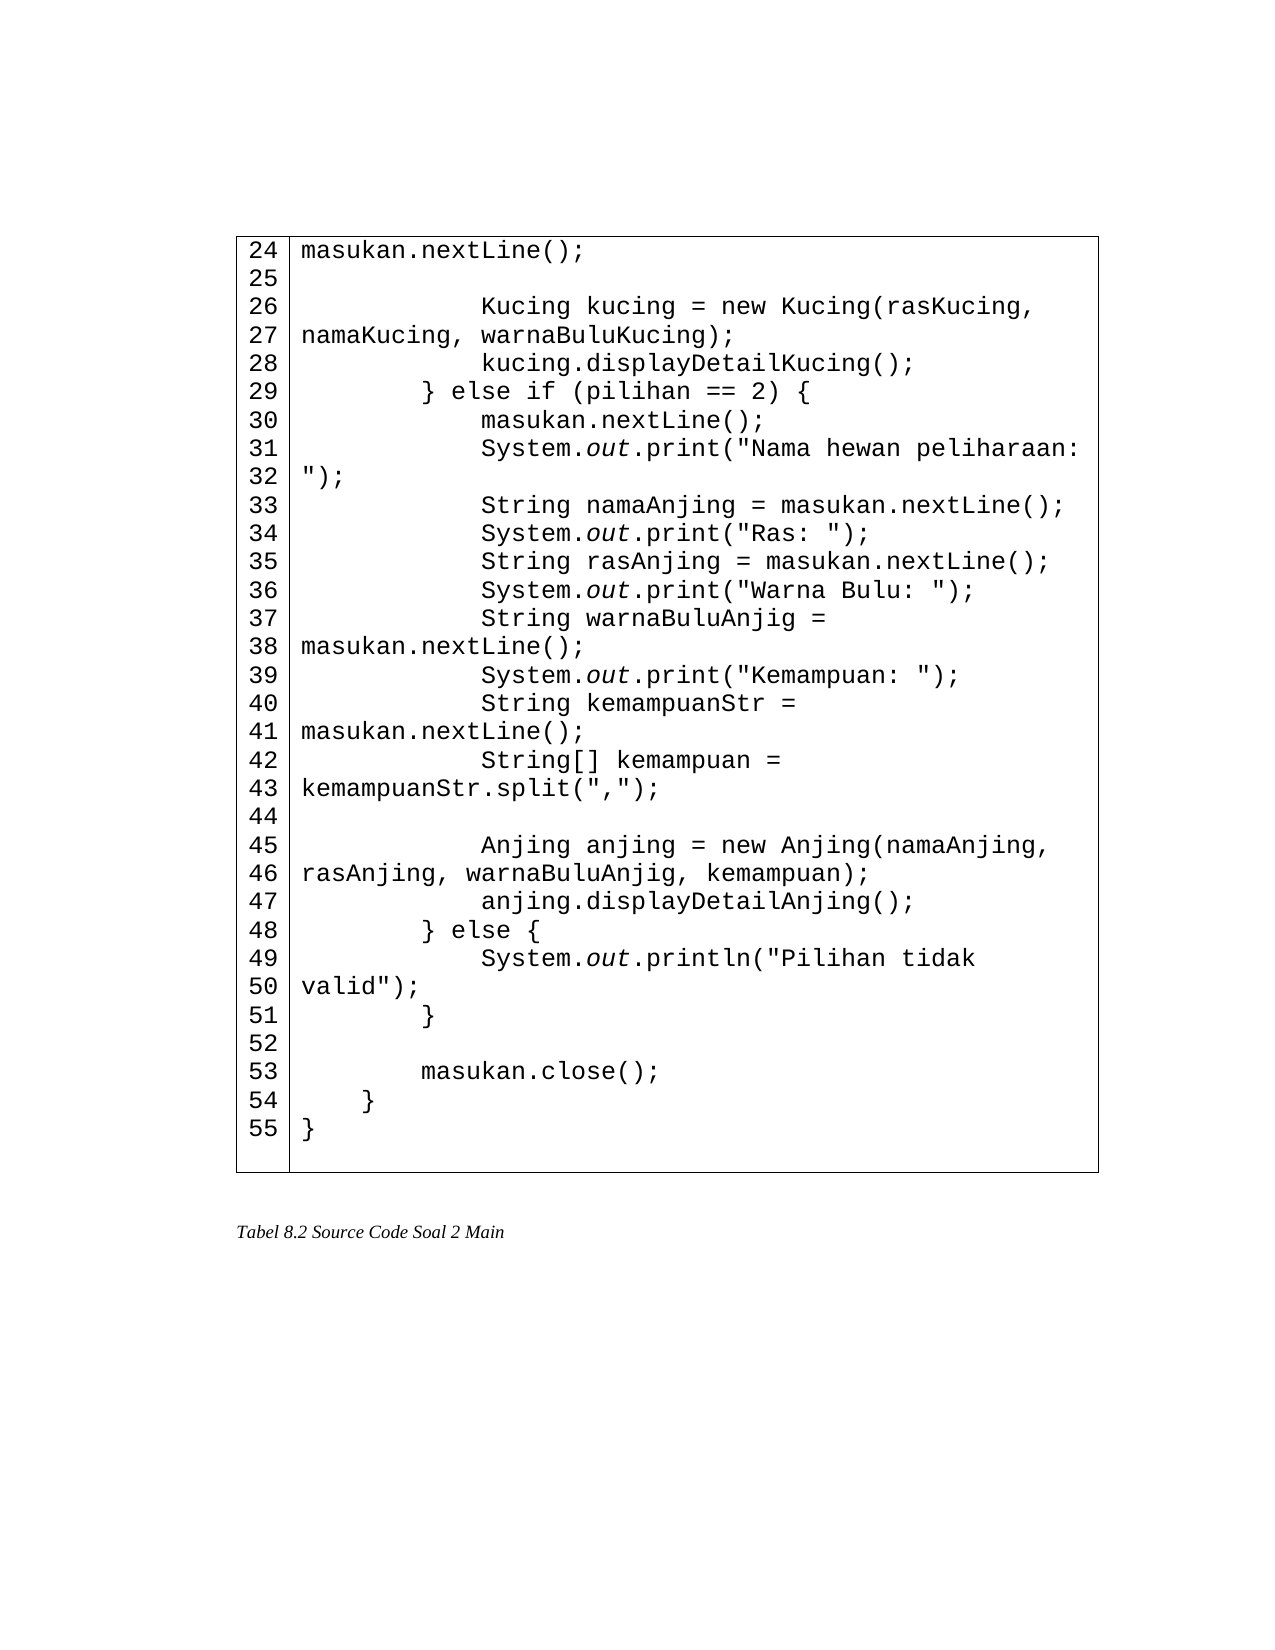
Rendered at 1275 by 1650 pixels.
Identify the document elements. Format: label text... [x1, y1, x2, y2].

text Tabel 8.2 Source Code Soal 2 Main [236, 1221, 1098, 1243]
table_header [237, 237, 289, 1172]
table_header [290, 237, 1098, 1172]
